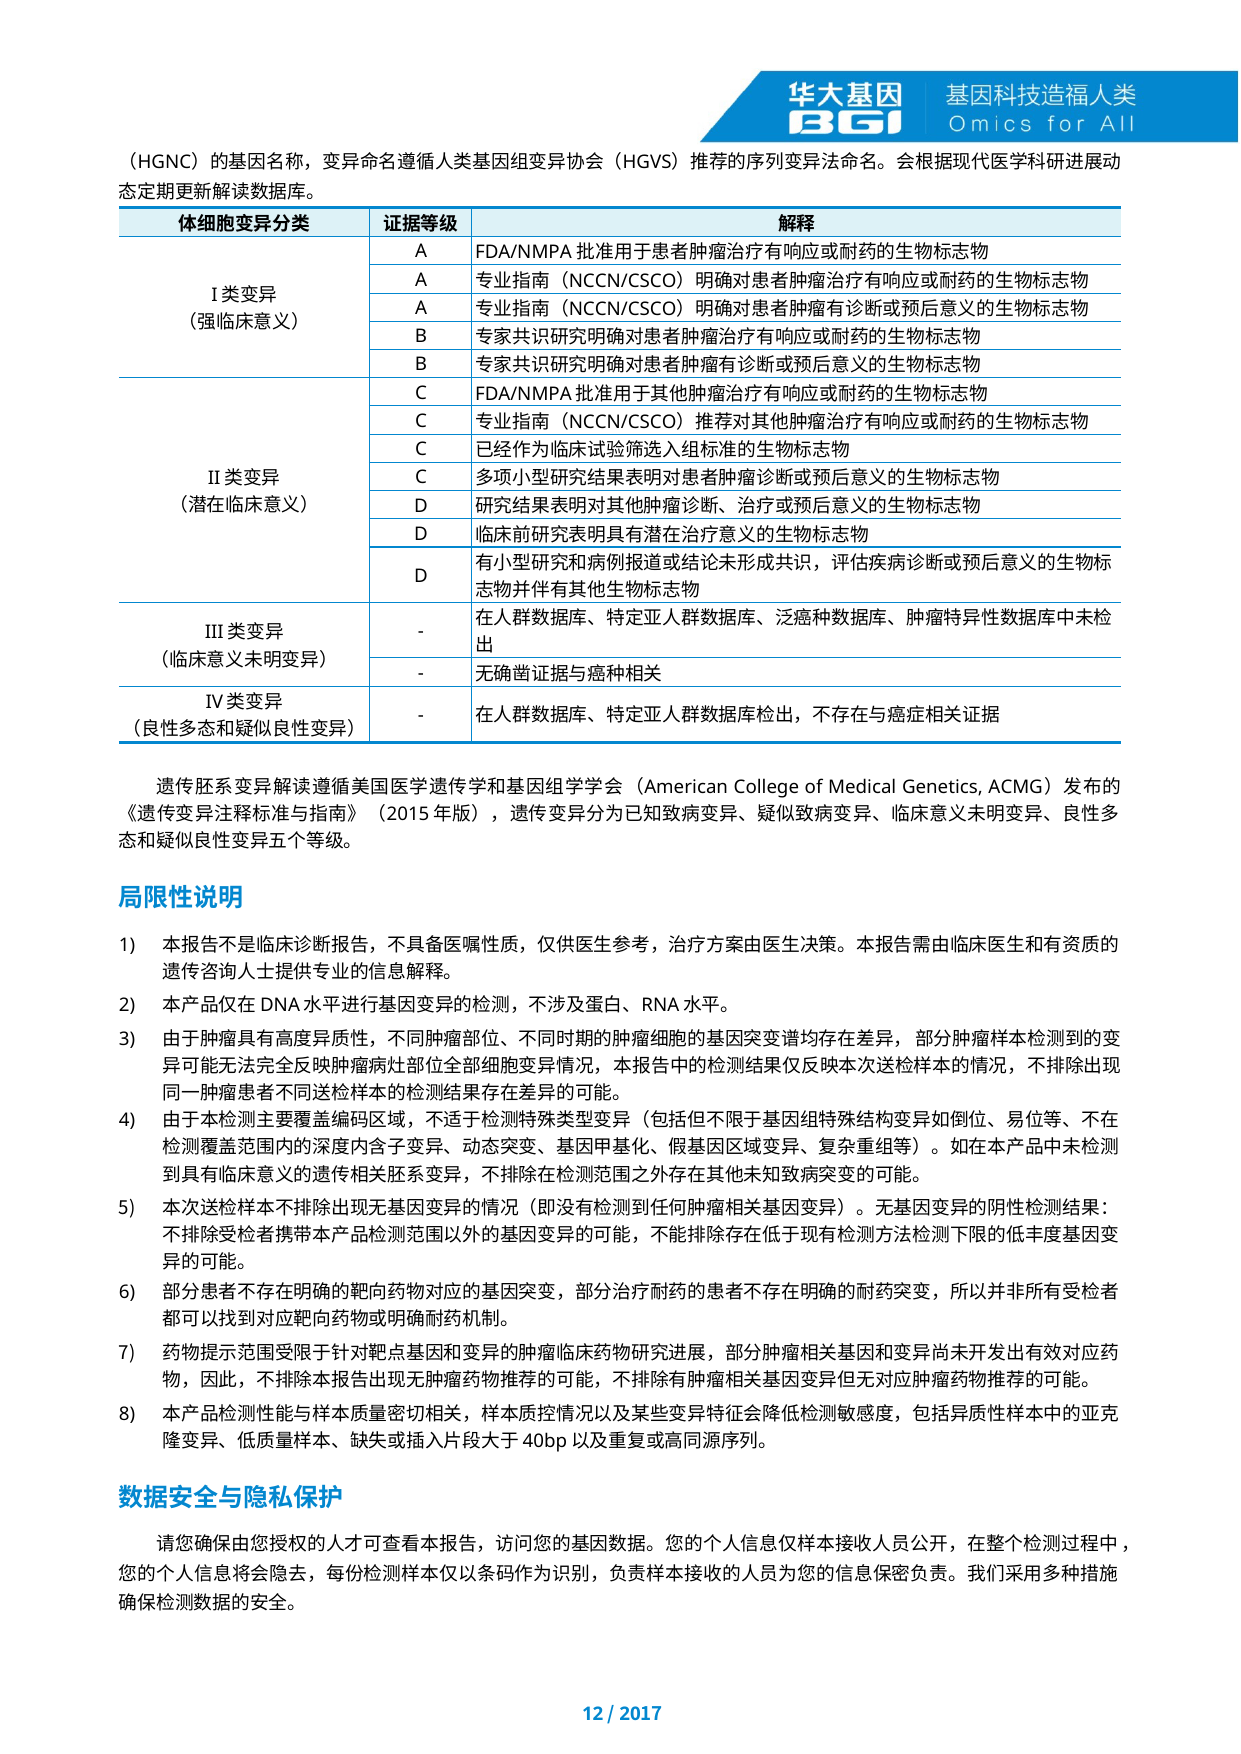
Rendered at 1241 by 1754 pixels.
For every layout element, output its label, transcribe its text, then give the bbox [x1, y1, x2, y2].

table_cell 专业指南（NCCN/CSCO）明确对患者肿瘤治疗有响应或耐药的生物标志物 [472, 265, 1121, 292]
table_cell III类变异 （临床意义未明变异） [119, 603, 369, 686]
table_cell D [370, 548, 471, 602]
table_cell 已经作为临床试验筛选入组标准的生物标志物 [472, 435, 1121, 462]
list 部分患者不存在明确的靶向药物对应的基因突变，部分治疗耐药的患者不存在明确的耐药突变，所以并非所有受检者都可以找到对应靶向药物或明确耐药机制。 [119, 1277, 1121, 1331]
table_cell C [370, 378, 471, 405]
picture [0, 2, 1241, 1644]
title 遗传胚系变异解读遵循美国医学遗传学和基因组学学会（American College of Medical Genetics, ACMG）发布的《遗传变异注释标准与指南》（2015年版），遗传变异分为已知致病变异、疑似致病变异、临床意义未明变异、良性多态和疑似良性变异五个等级。 [119, 771, 1121, 853]
table_cell 专业指南（NCCN/CSCO）推荐对其他肿瘤治疗有响应或耐药的生物标志物 [472, 406, 1121, 433]
table_cell B [370, 350, 471, 377]
table_header 体细胞变异分类 [119, 209, 369, 236]
table_cell D [370, 491, 471, 518]
table_cell 有小型研究和病例报道或结论未形成共识，评估疾病诊断或预后意义的生物标志物并伴有其他生物标志物 [472, 548, 1121, 602]
table_cell I类变异 （强临床意义） [119, 237, 369, 377]
table_cell 专家共识研究明确对患者肿瘤有诊断或预后意义的生物标志物 [472, 350, 1121, 377]
table_cell D [370, 519, 471, 546]
table_cell - [370, 603, 471, 657]
table_cell C [370, 463, 471, 490]
table_cell 在人群数据库、特定亚人群数据库检出，不存在与癌症相关证据 [472, 687, 1121, 741]
table_cell B [370, 322, 471, 349]
table_cell 在人群数据库、特定亚人群数据库、泛癌种数据库、肿瘤特异性数据库中未检出 [472, 603, 1121, 657]
table_cell 专业指南（NCCN/CSCO）明确对患者肿瘤有诊断或预后意义的生物标志物 [472, 294, 1121, 321]
table_cell 无确凿证据与癌种相关 [472, 658, 1121, 686]
list 本次送检样本不排除出现无基因变异的情况（即没有检测到任何肿瘤相关基因变异）。无基因变异的阴性检测结果：不排除受检者携带本产品检测范围以外的基因变异的可能，不能排除存在低于现有检测方法检测下限的低丰度基因变异的可能。 [119, 1193, 1121, 1274]
table_cell - [370, 687, 471, 741]
table_cell A [370, 265, 471, 292]
text 请您确保由您授权的人才可查看本报告，访问您的基因数据。您的个人信息仅样本接收人员公开，在整个检测过程中，您的个人信息将会隐去，每份检测样本仅以条码作为识别，负责样本接收的人员为您的信息保密负责。我们采用多种措施确保检测数据的安全。 [119, 1529, 1121, 1615]
table_cell A [370, 294, 471, 321]
table_cell 临床前研究表明具有潜在治疗意义的生物标志物 [472, 519, 1121, 546]
table_header 解释 [472, 209, 1121, 236]
list 本产品仅在DNA水平进行基因变异的检测，不涉及蛋白、RNA水平。 [119, 990, 1121, 1017]
text 数据安全与隐私保护 [119, 1477, 1121, 1514]
table_cell A [370, 237, 471, 264]
list 由于本检测主要覆盖编码区域，不适于检测特殊类型变异（包括但不限于基因组特殊结构变异如倒位、易位等、不在检测覆盖范围内的深度内含子变异、动态突变、基因甲基化、假基因区域变异、复杂重组等）。如在本产品中未检测到具有临床意义的遗传相关胚系变异，不排除在检测范围之外存在其他未知致病突变的可能。 [119, 1105, 1121, 1187]
table_cell FDA/NMPA批准用于其他肿瘤治疗有响应或耐药的生物标志物 [472, 378, 1121, 405]
table_cell C [370, 435, 471, 462]
table_cell IV类变异 （良性多态和疑似良性变异） [119, 687, 369, 741]
table_cell II类变异 （潜在临床意义） [119, 378, 369, 602]
list 药物提示范围受限于针对靶点基因和变异的肿瘤临床药物研究进展，部分肿瘤相关基因和变异尚未开发出有效对应药物，因此，不排除本报告出现无肿瘤药物推荐的可能，不排除有肿瘤相关基因变异但无对应肿瘤药物推荐的可能。 [119, 1337, 1121, 1392]
text 局限性说明 [119, 878, 1121, 914]
list 本报告不是临床诊断报告，不具备医嘱性质，仅供医生参考，治疗方案由医生决策。本报告需由临床医生和有资质的遗传咨询人士提供专业的信息解释。 [119, 929, 1121, 984]
table_cell C [370, 406, 471, 433]
list 由于肿瘤具有高度异质性，不同肿瘤部位、不同时期的肿瘤细胞的基因突变谱均存在差异，部分肿瘤样本检测到的变异可能无法完全反映肿瘤病灶部位全部细胞变异情况，本报告中的检测结果仅反映本次送检样本的情况，不排除出现同一肿瘤患者不同送检样本的检测结果存在差异的可能。 [119, 1023, 1121, 1105]
table_cell 专家共识研究明确对患者肿瘤治疗有响应或耐药的生物标志物 [472, 322, 1121, 349]
table_cell - [370, 658, 471, 686]
table_cell 多项小型研究结果表明对患者肿瘤诊断或预后意义的生物标志物 [472, 463, 1121, 490]
list 本产品检测性能与样本质量密切相关，样本质控情况以及某些变异特征会降低检测敏感度，包括异质性样本中的亚克隆变异、低质量样本、缺失或插入片段大于40bp以及重复或高同源序列。 [119, 1398, 1121, 1452]
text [119, 147, 1121, 203]
table_cell 研究结果表明对其他肿瘤诊断、治疗或预后意义的生物标志物 [472, 491, 1121, 518]
table_header 证据等级 [370, 209, 471, 236]
table_cell FDA/NMPA 批准用于患者肿瘤治疗有响应或耐药的生物标志物 [472, 237, 1121, 264]
